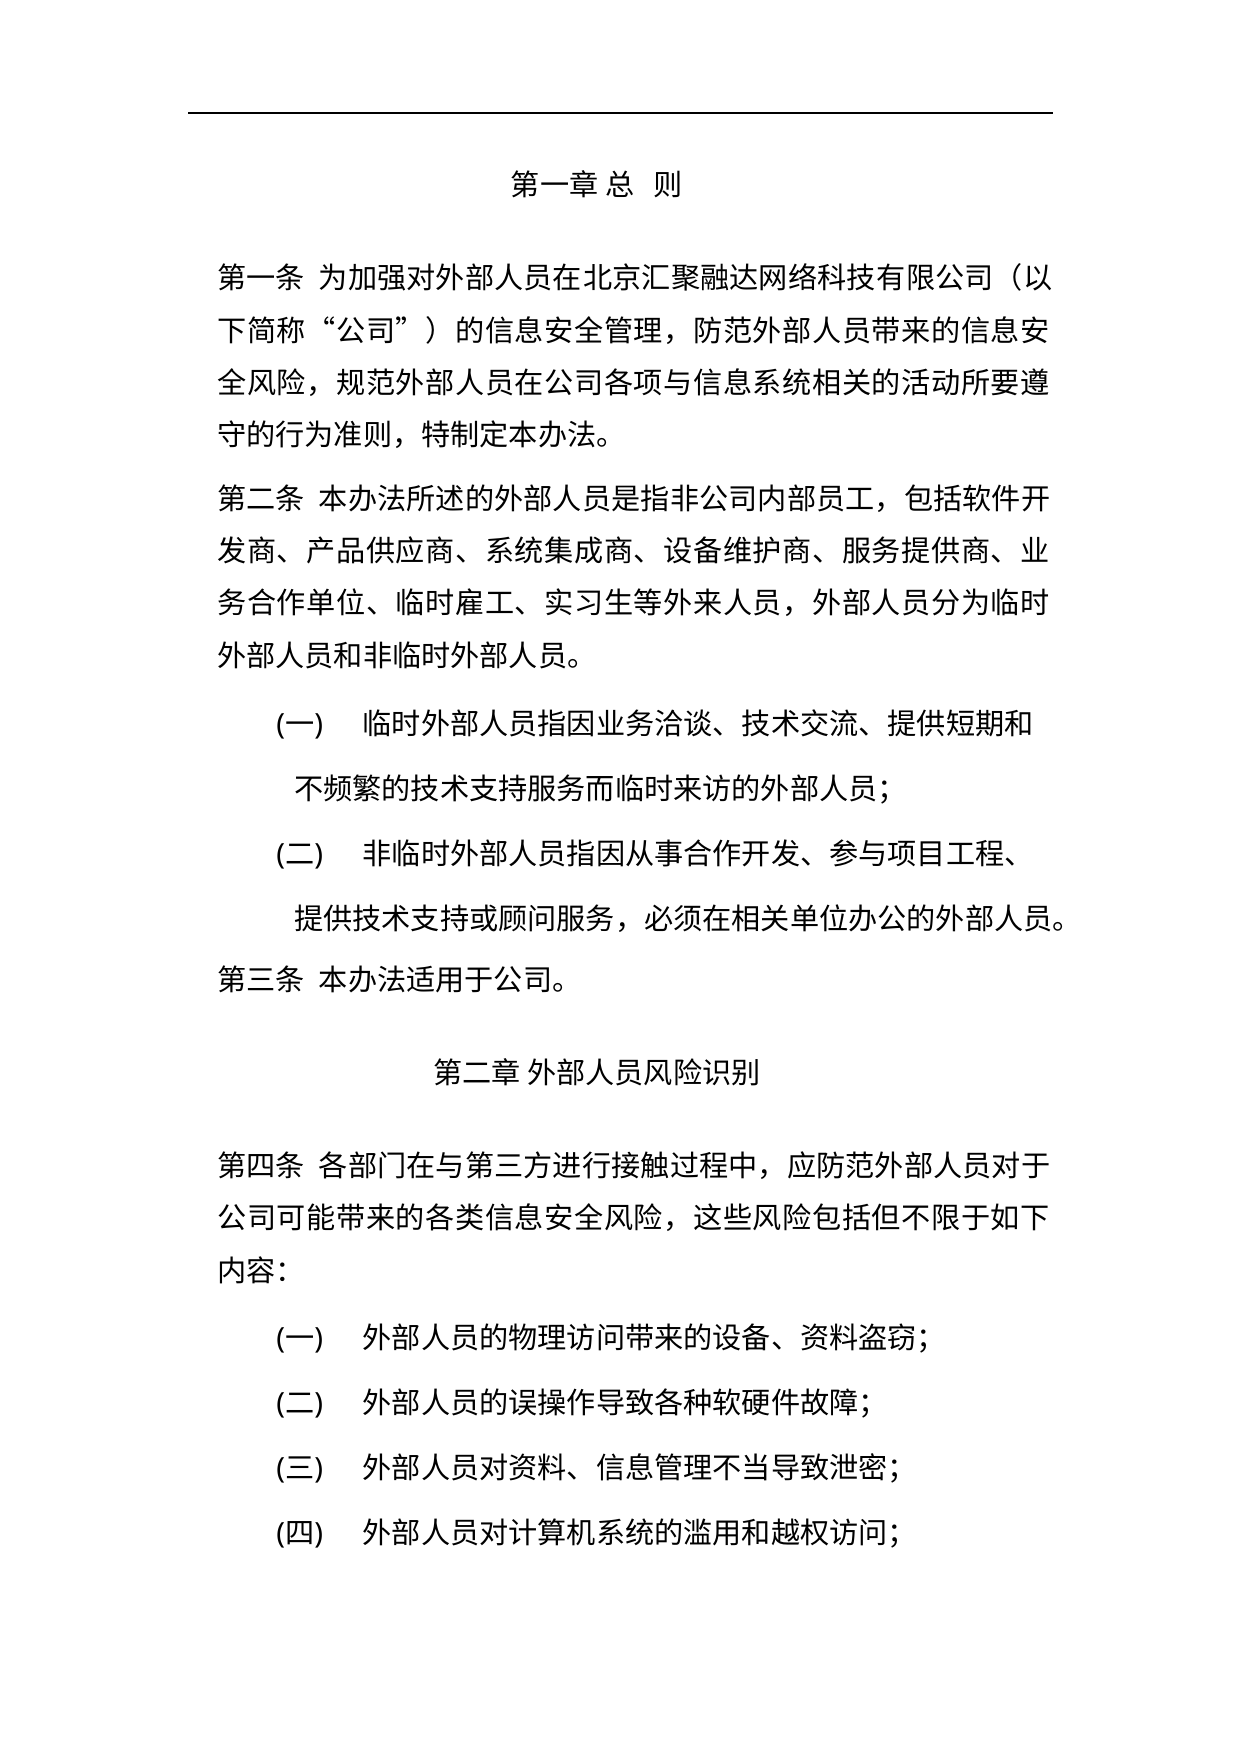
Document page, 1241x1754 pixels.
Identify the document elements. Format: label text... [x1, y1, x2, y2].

text 总 则 [187, 162, 1053, 204]
text 为加强对外部人员在北京汇聚融达网络科技有限公司（以下简称“公司”）的信息安全管理，防范外部人员带来的信息安全风险，规范外部人员在公司各项与信息系统相关的活动所要遵守的行为准则，特制定本办法。 [217, 247, 1053, 456]
list 外部人员的误操作导致各种软硬件故障； [276, 1369, 1031, 1434]
text 外部人员风险识别 [187, 1050, 1053, 1092]
list 外部人员对资料、信息管理不当导致泄密； [276, 1434, 1031, 1499]
list 外部人员对计算机系统的滥用和越权访问； [276, 1499, 1031, 1564]
text 临时外部人员指因业务洽谈、技术交流、提供短期和不频繁的技术支持服务而临时来访的外部人员； [276, 689, 1053, 819]
list 外部人员的物理访问带来的设备、资料盗窃； [276, 1304, 1031, 1369]
text 各部门在与第三方进行接触过程中，应防范外部人员对于公司可能带来的各类信息安全风险，这些风险包括但不限于如下内容： [217, 1135, 1053, 1291]
text 本办法所述的外部人员是指非公司内部员工，包括软件开发商、产品供应商、系统集成商、设备维护商、服务提供商、业务合作单位、临时雇工、实习生等外来人员，外部人员分为临时外部人员和非临时外部人员。 [217, 468, 1053, 676]
text 非临时外部人员指因从事合作开发、参与项目工程、提供技术支持或顾问服务，必须在相关单位办公的外部人员。 [276, 819, 1053, 949]
text 本办法适用于公司。 [217, 949, 1053, 1001]
